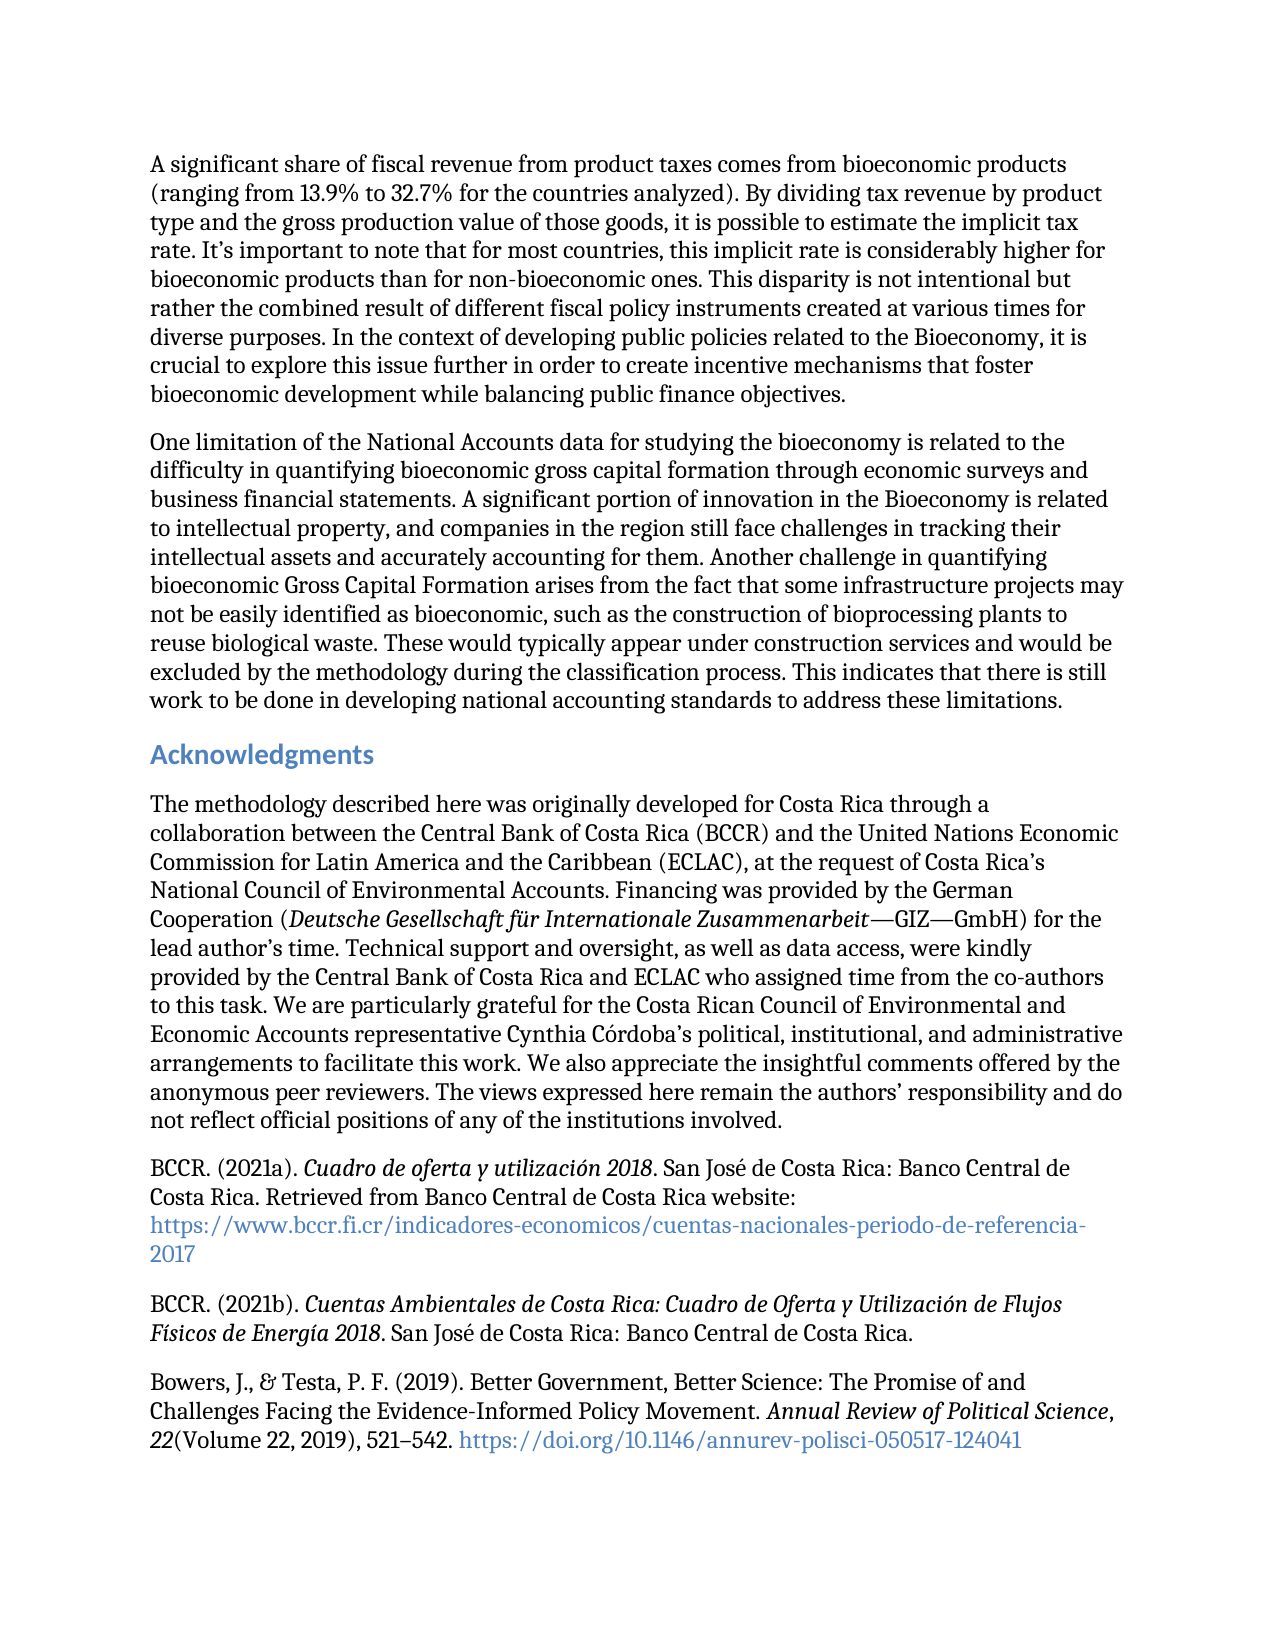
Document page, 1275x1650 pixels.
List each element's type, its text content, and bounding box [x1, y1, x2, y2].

text Bowers, J., & Testa, P. F. (2019). Better Government, Better Science: The Promise of and Challenges Facing the Evidence-Informed Policy Movement. Annual Review of Political Science, 22(Volume 22, 2019), 521–542. https://doi.org/10.1146/annurev-polisci-050517-124041 [150, 1368, 1125, 1454]
text BCCR. (2021b). Cuentas Ambientales de Costa Rica: Cuadro de Oferta y Utilización de Flujos Físicos de Energía 2018. San José de Costa Rica: Banco Central de Costa Rica. [150, 1290, 1125, 1347]
text The methodology described here was originally developed for Costa Rica through a collaboration between the Central Bank of Costa Rica (BCCR) and the United Nations Economic Commission for Latin America and the Caribbean (ECLAC), at the request of Costa Rica’s National Council of Environmental Accounts. Financing was provided by the German Cooperation (Deutsche Gesellschaft für Internationale Zusammenarbeit—GIZ—GmbH) for the lead author’s time. Technical support and oversight, as well as data access, were kindly provided by the Central Bank of Costa Rica and ECLAC who assigned time from the co-authors to this task. We are particularly grateful for the Costa Rican Council of Environmental and Economic Accounts representative Cynthia Córdoba’s political, institutional, and administrative arrangements to facilitate this work. We also appreciate the insightful comments offered by the anonymous peer reviewers. The views expressed here remain the authors’ responsibility and do not reflect official positions of any of the institutions involved. [150, 790, 1125, 1135]
text One limitation of the National Accounts data for studying the bioeconomy is related to the difficulty in quantifying bioeconomic gross capital formation through economic surveys and business financial statements. A significant portion of innovation in the Bioeconomy is related to intellectual property, and companies in the region still face challenges in tracking their intellectual assets and accurately accounting for them. Another challenge in quantifying bioeconomic Gross Capital Formation arises from the fact that some infrastructure projects may not be easily identified as bioeconomic, such as the construction of bioprocessing plants to reuse biological waste. These would typically appear under construction services and would be excluded by the methodology during the classification process. This indicates that there is still work to be done in developing national accounting standards to address these limitations. [150, 427, 1125, 715]
subtitle Acknowledgments [150, 736, 1125, 771]
text A significant share of fiscal revenue from product taxes comes from bioeconomic products (ranging from 13.9% to 32.7% for the countries analyzed). By dividing tax revenue by product type and the gross production value of those goods, it is possible to estimate the implicit tax rate. It’s important to note that for most countries, this implicit rate is considerably higher for bioeconomic products than for non-bioeconomic ones. This disparity is not intentional but rather the combined result of different fiscal policy instruments created at various times for diverse purposes. In the context of developing public policies related to the Bioeconomy, it is crucial to explore this issue further in order to create incentive mechanisms that foster bioeconomic development while balancing public finance objectives. [150, 150, 1125, 409]
text BCCR. (2021a). Cuadro de oferta y utilización 2018. San José de Costa Rica: Banco Central de Costa Rica. Retrieved from Banco Central de Costa Rica website: https://www.bccr.fi.cr/indicadores-economicos/cuentas-nacionales-periodo-de-referencia-2017 [150, 1154, 1125, 1269]
